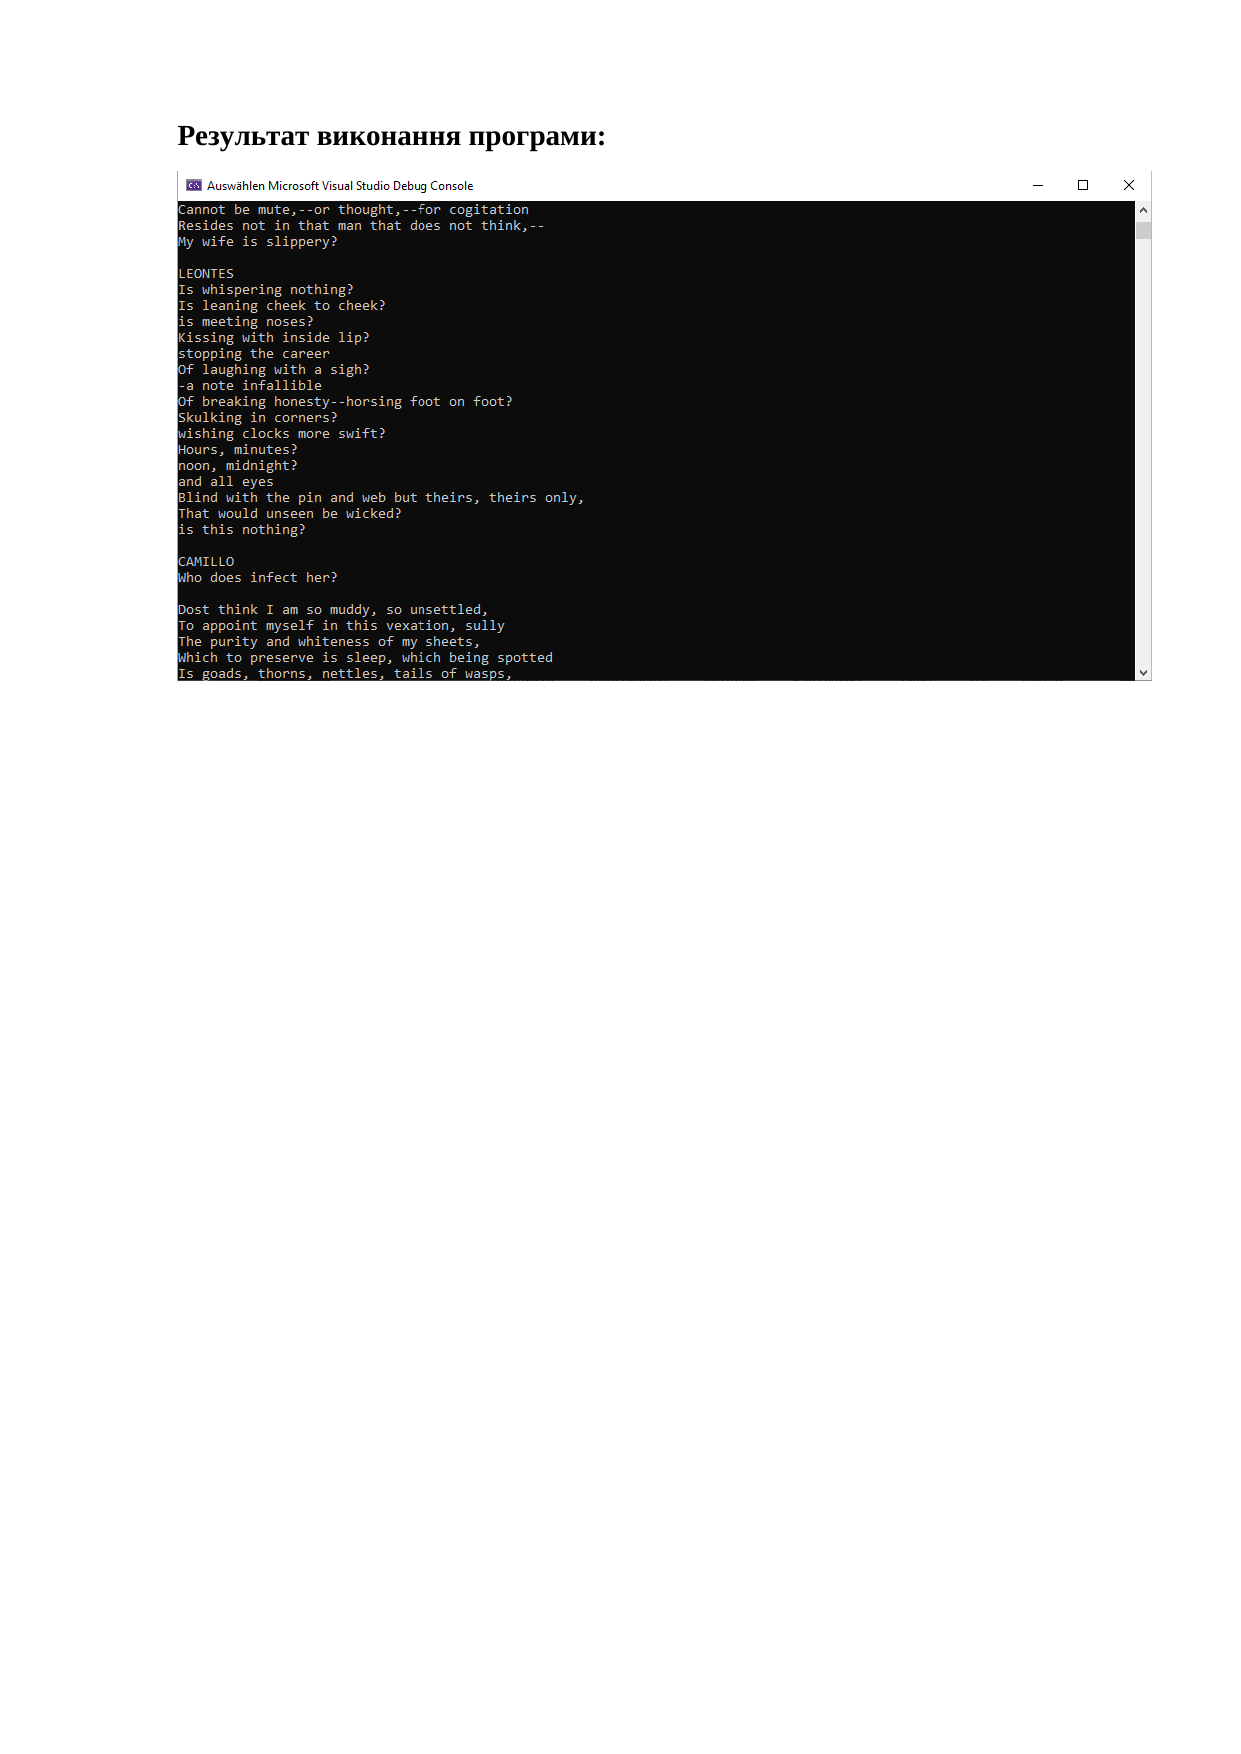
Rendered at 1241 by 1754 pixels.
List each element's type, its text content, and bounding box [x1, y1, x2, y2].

picture [177, 171, 1152, 681]
text Результат виконання програми: [177, 118, 1152, 152]
